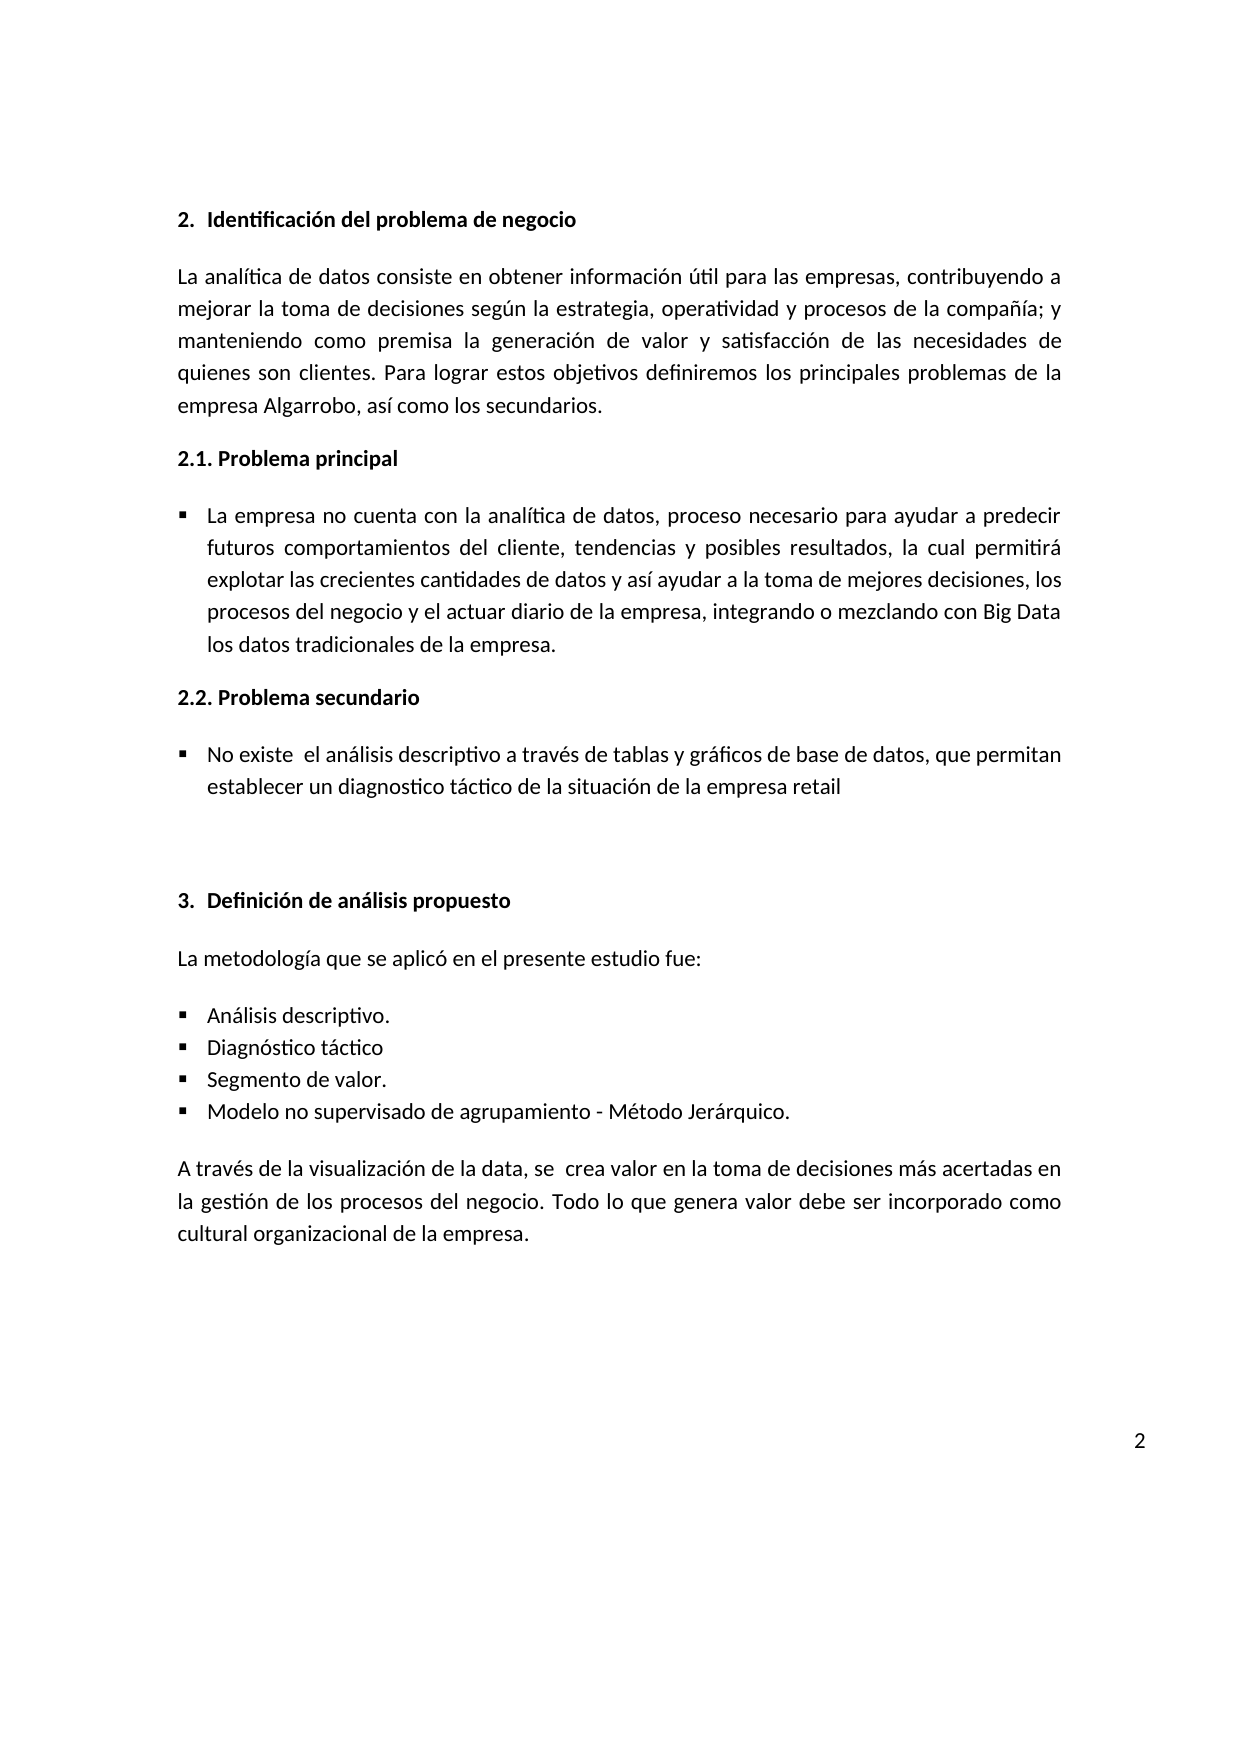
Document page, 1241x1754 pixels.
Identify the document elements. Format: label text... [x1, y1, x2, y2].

list No existe el análisis descriptivo a través de tablas y gráficos de base de datos, que permitan establecer un diagnostico táctico de la situación de la empresa retail [177, 740, 1063, 800]
list Segmento de valor. [177, 1065, 1063, 1093]
subtitle 2.1. Problema principal [177, 444, 1063, 472]
text La analítica de datos consiste en obtener información útil para las empresas, contribuyendo a mejorar la toma de decisiones según la estrategia, operatividad y procesos de la compañía; y manteniendo como premisa la generación de valor y satisfacción de las necesidades de quienes son clientes. Para lograr estos objetivos definiremos los principales problemas de la empresa Algarrobo, así como los secundarios. [177, 262, 1063, 419]
text A través de la visualización de la data, se crea valor en la toma de decisiones más acertadas en la gestión de los procesos del negocio. Todo lo que genera valor debe ser incorporado como cultural organizacional de la empresa. [177, 1154, 1063, 1247]
list Modelo no supervisado de agrupamiento - Método Jerárquico. [177, 1097, 1063, 1125]
subtitle 2.2. Problema secundario [177, 683, 1063, 711]
text La metodología que se aplicó en el presente estudio fue: [177, 944, 1063, 972]
list Diagnóstico táctico [177, 1033, 1063, 1061]
list La empresa no cuenta con la analítica de datos, proceso necesario para ayudar a predecir futuros comportamientos del cliente, tendencias y posibles resultados, la cual permitirá explotar las crecientes cantidades de datos y así ayudar a la toma de mejores decisiones, los procesos del negocio y el actuar diario de la empresa, integrando o mezclando con Big Data los datos tradicionales de la empresa. [177, 501, 1063, 658]
list Identificación del problema de negocio [177, 205, 1063, 233]
list Análisis descriptivo. [177, 1001, 1063, 1029]
list Definición de análisis propuesto [177, 886, 1063, 914]
